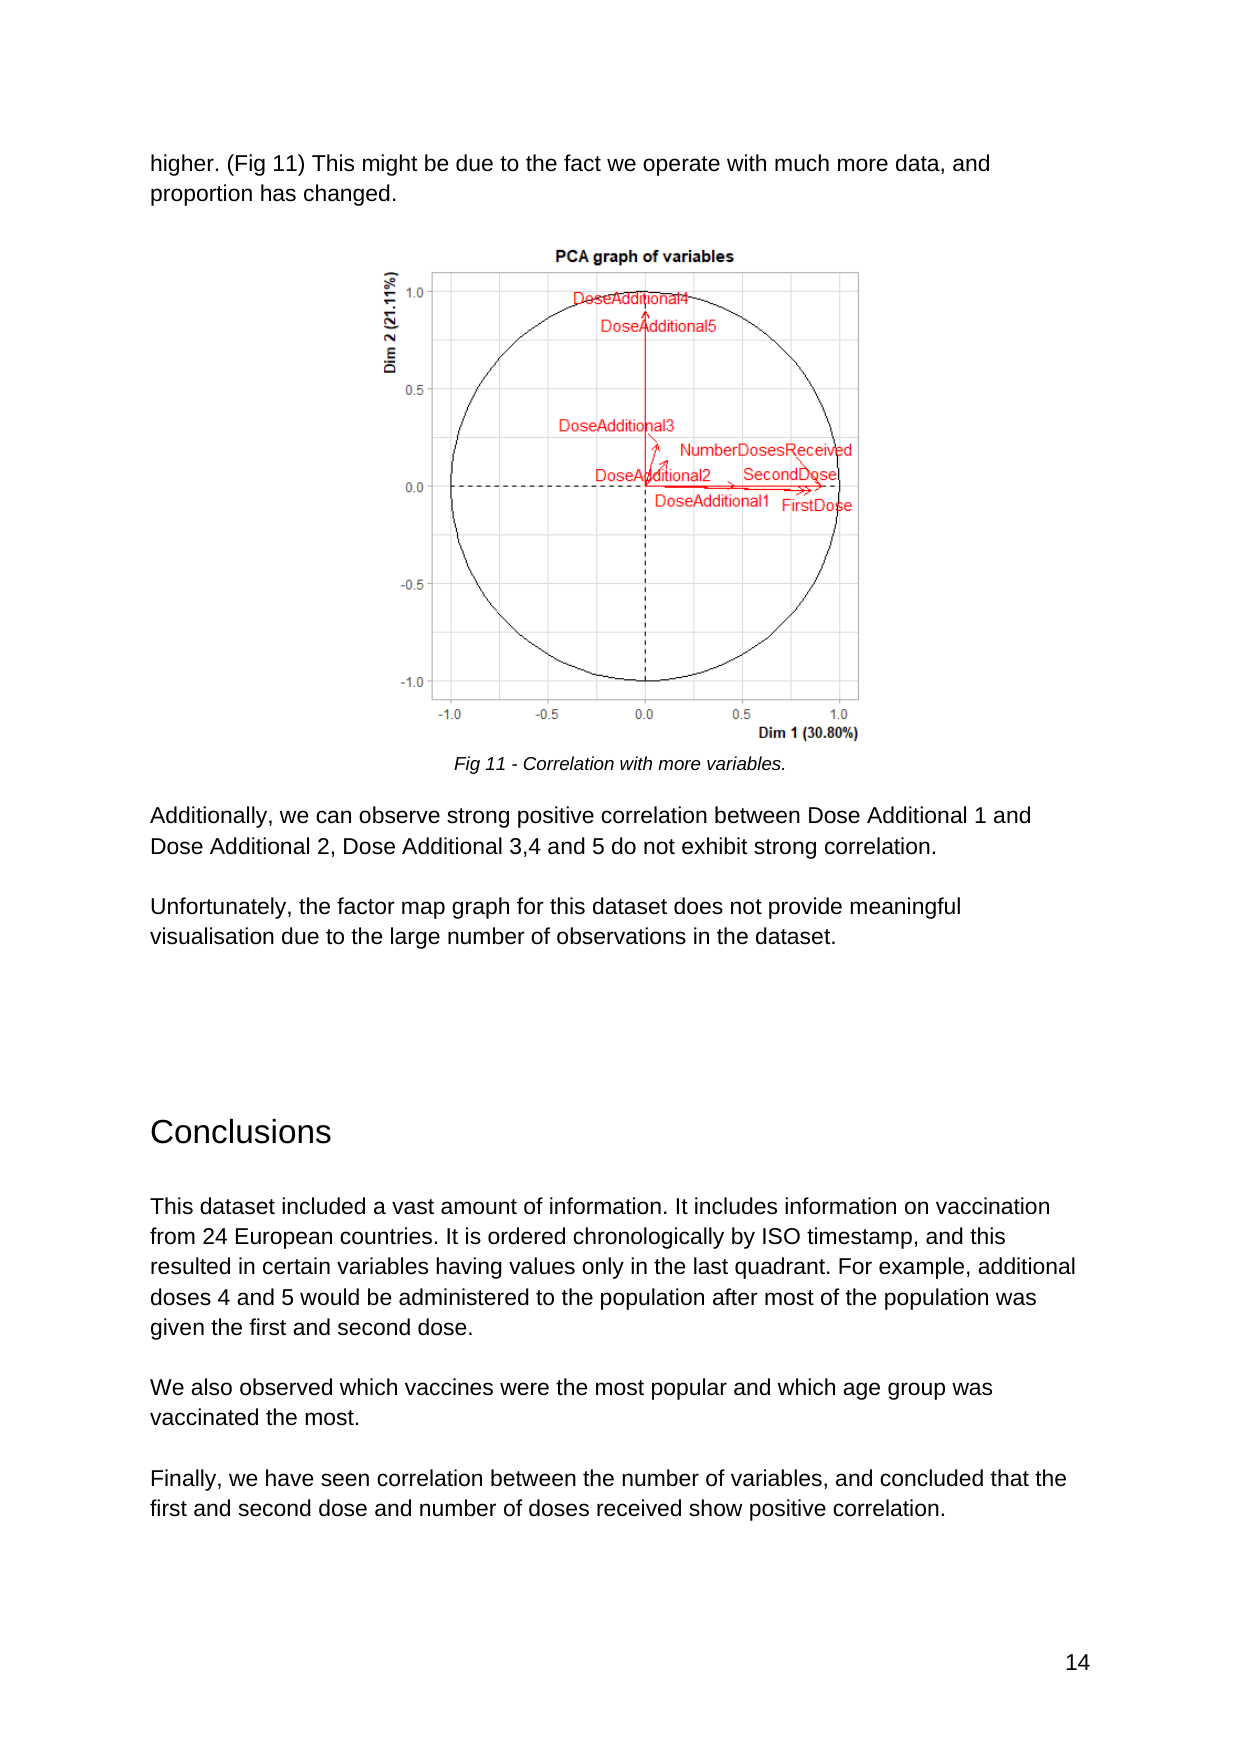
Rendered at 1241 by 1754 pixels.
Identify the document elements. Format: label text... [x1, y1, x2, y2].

subtitle Conclusions [150, 1112, 1090, 1150]
text Unfortunately, the factor map graph for this dataset does not provide meaningful visualisation due to the large number of observations in the dataset. [150, 893, 1090, 949]
picture [150, 240, 1091, 749]
text Additionally, we can observe strong positive correlation between Dose Additional 1 and Dose Additional 2, Dose Additional 3,4 and 5 do not exhibit strong correlation. [150, 802, 1090, 859]
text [150, 150, 1090, 207]
text Fig 11 - Correlation with more variables. [150, 753, 1090, 774]
text Finally, we have seen correlation between the number of variables, and concluded that the first and second dose and number of doses received show positive correlation. [150, 1465, 1090, 1521]
text This dataset included a vast amount of information. It includes information on vaccination from 24 European countries. It is ordered chronologically by ISO timestamp, and this resulted in certain variables having values only in the last quadrant. For example, additional doses 4 and 5 would be administered to the population after most of the population was given the first and second dose. [150, 1193, 1090, 1340]
text We also observed which vaccines were the most popular and which age group was vaccinated the most. [150, 1374, 1090, 1431]
